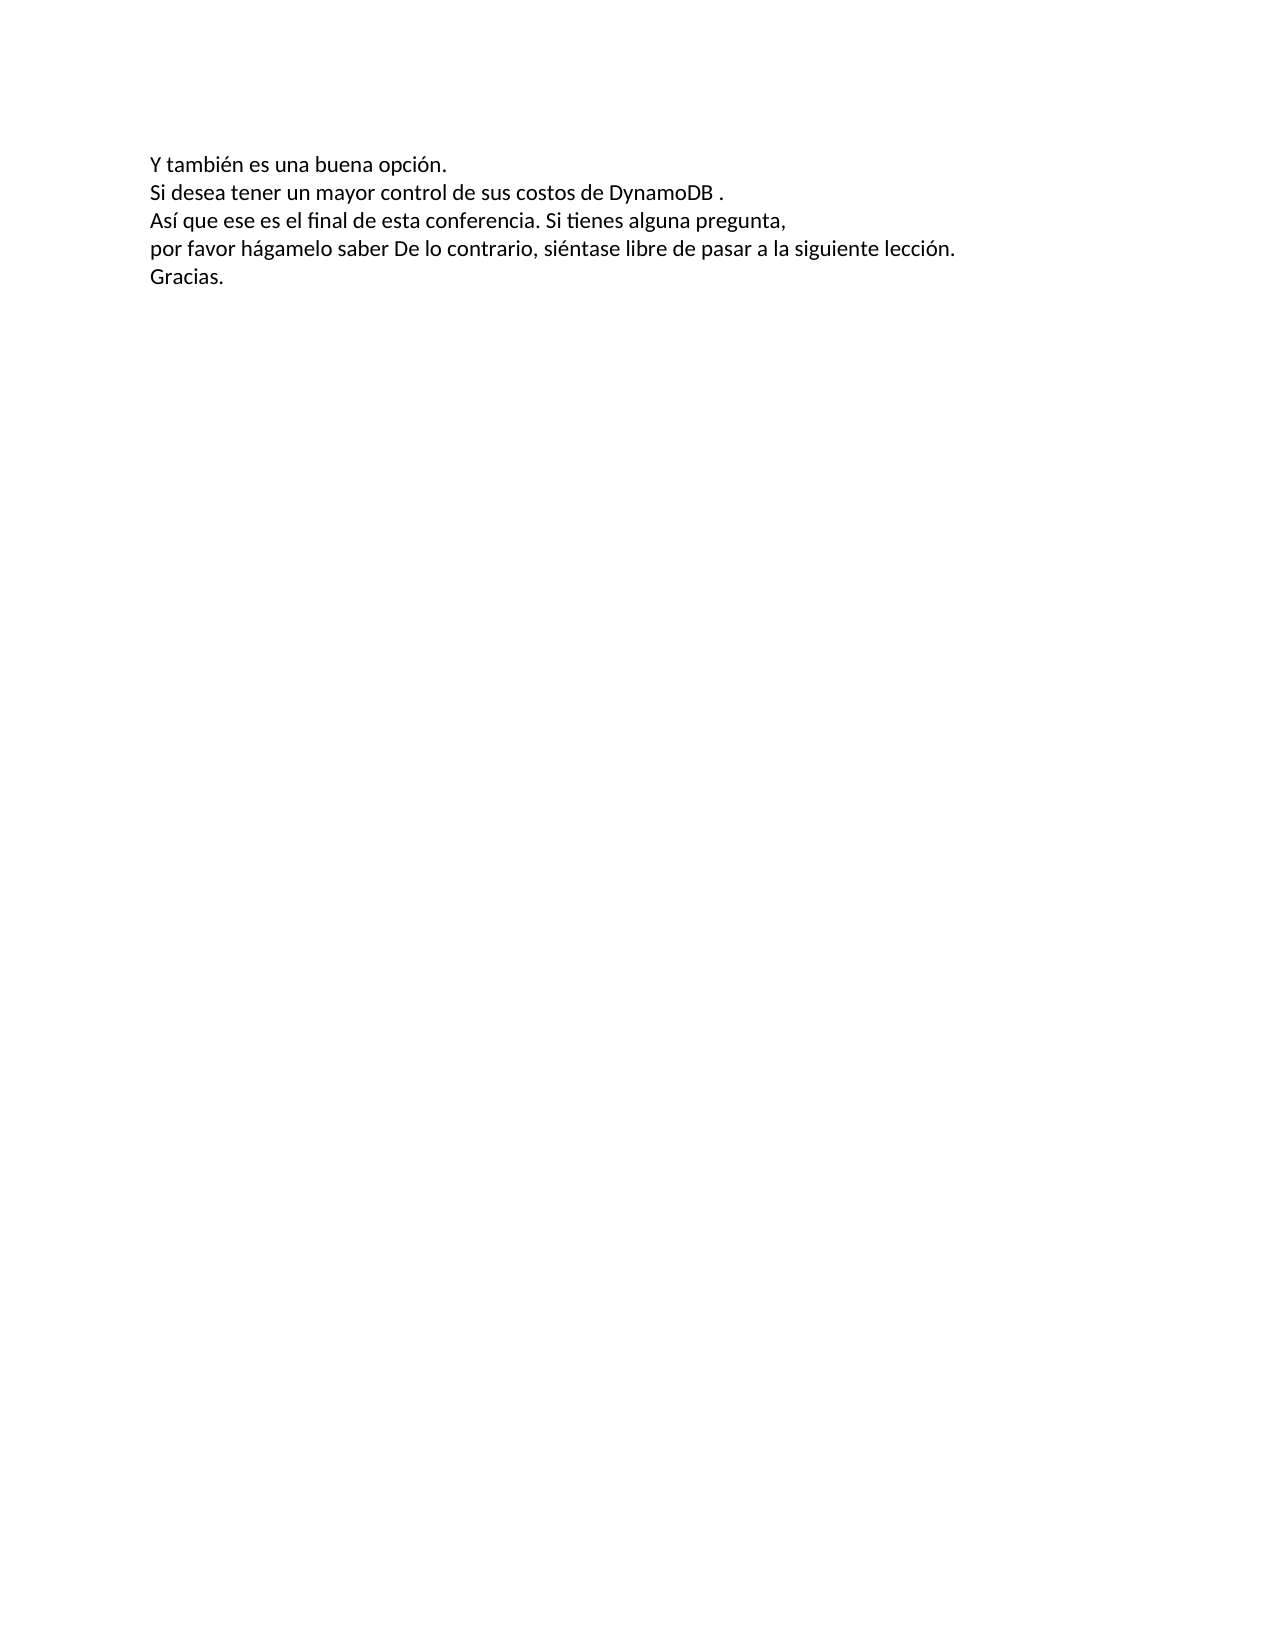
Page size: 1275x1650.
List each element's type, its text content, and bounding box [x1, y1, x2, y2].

text por favor hágamelo saber De lo contrario, siéntase libre de pasar a la siguiente lección. [150, 234, 1125, 262]
text Así que ese es el final de esta conferencia. Si tienes alguna pregunta, [150, 206, 1125, 234]
text Si desea tener un mayor control de sus costos de DynamoDB . [150, 178, 1125, 206]
text Y también es una buena opción. [150, 150, 1125, 178]
text Gracias. [150, 262, 1125, 318]
